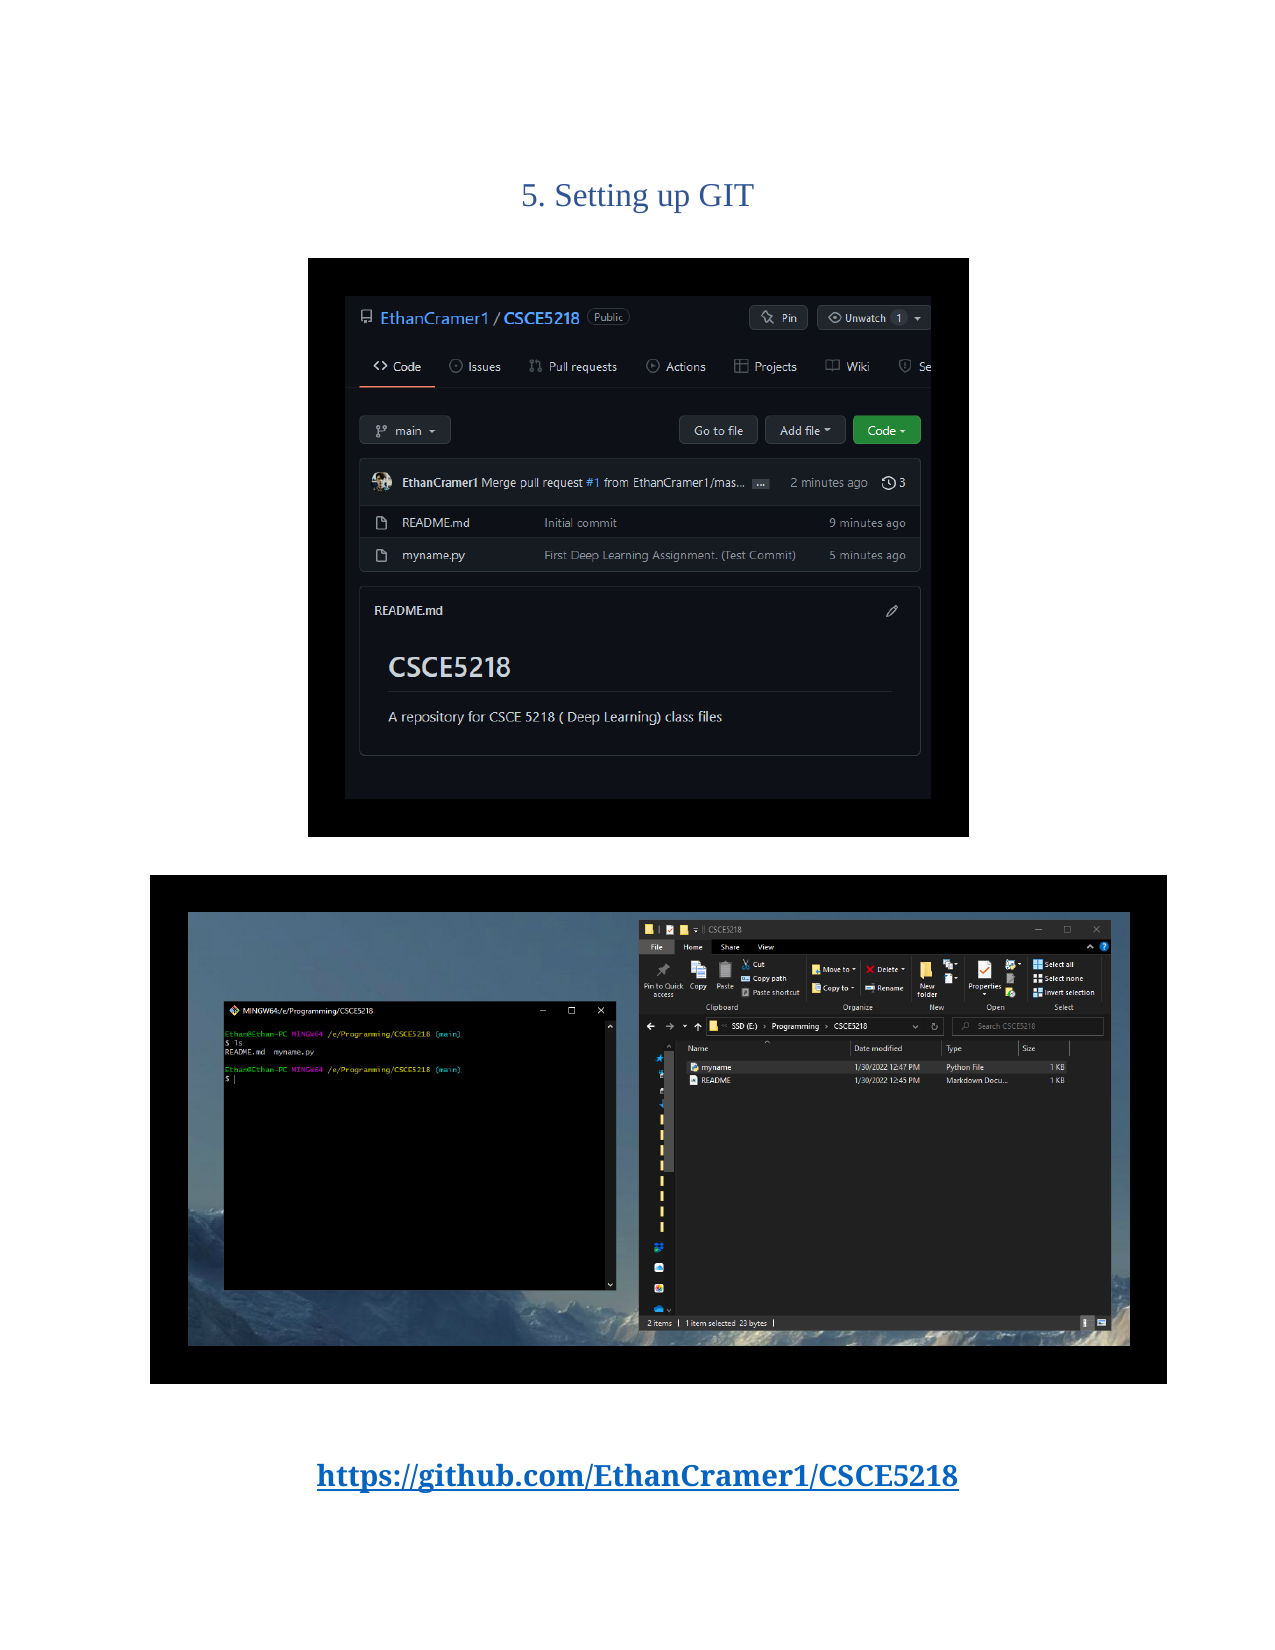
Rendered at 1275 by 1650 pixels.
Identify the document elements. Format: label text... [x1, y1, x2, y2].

picture [345, 296, 931, 799]
subtitle 5. Setting up GIT [150, 175, 1125, 213]
picture [188, 912, 1130, 1346]
text https://github.com/EthanCramer1/CSCE5218 [150, 1455, 1125, 1495]
